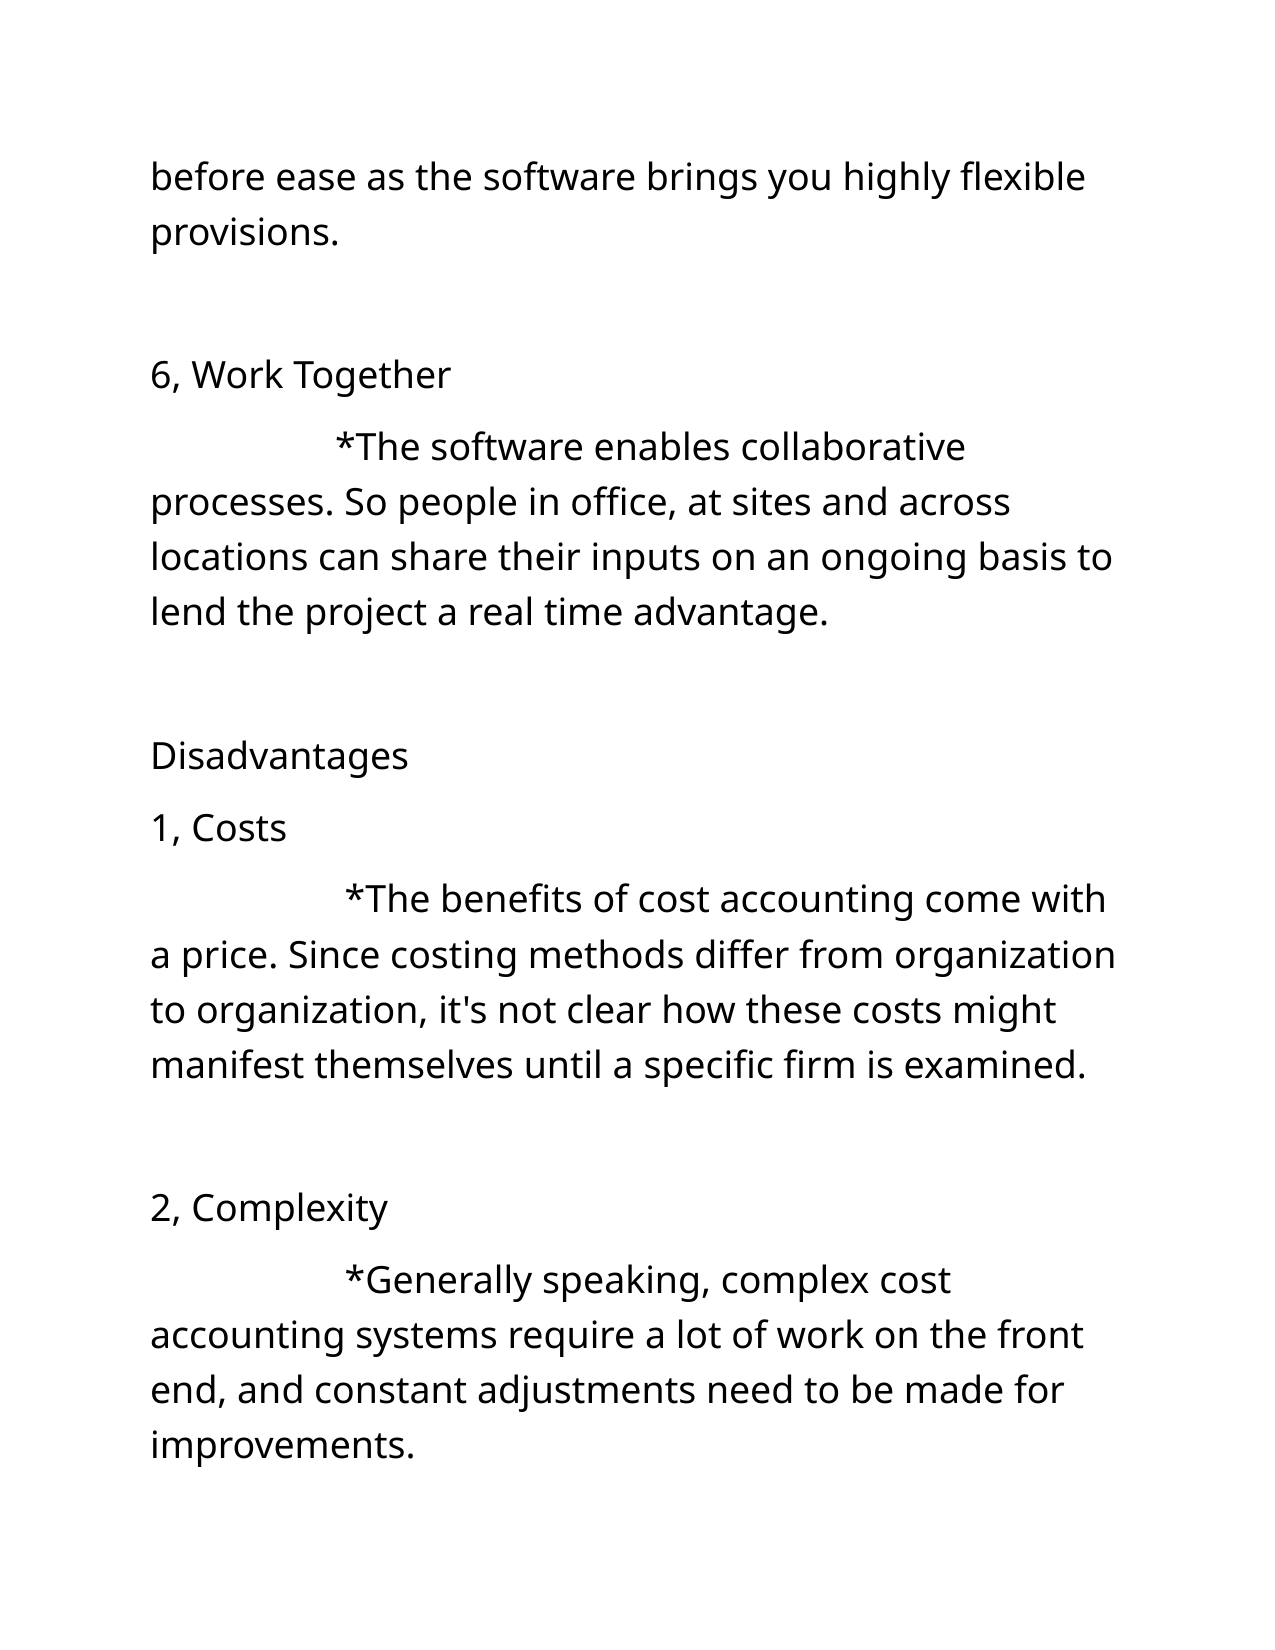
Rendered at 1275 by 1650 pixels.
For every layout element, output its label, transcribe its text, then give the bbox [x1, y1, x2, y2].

text *Generally speaking, complex cost accounting systems require a lot of work on the front end, and constant adjustments need to be made for improvements. [150, 1253, 1125, 1470]
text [150, 150, 1125, 256]
text 1, Costs [150, 801, 1125, 852]
text 6, Work Together [150, 349, 1125, 400]
text *The software enables collaborative processes. So people in office, at sites and across locations can share their inputs on an ongoing basis to lend the project a real time advantage. [150, 420, 1125, 637]
text Disadvantages [150, 729, 1125, 780]
text 2, Complexity [150, 1182, 1125, 1233]
text *The benefits of cost accounting come with a price. Since costing methods differ from organization to organization, it's not clear how these costs might manifest themselves until a specific firm is examined. [150, 873, 1125, 1089]
